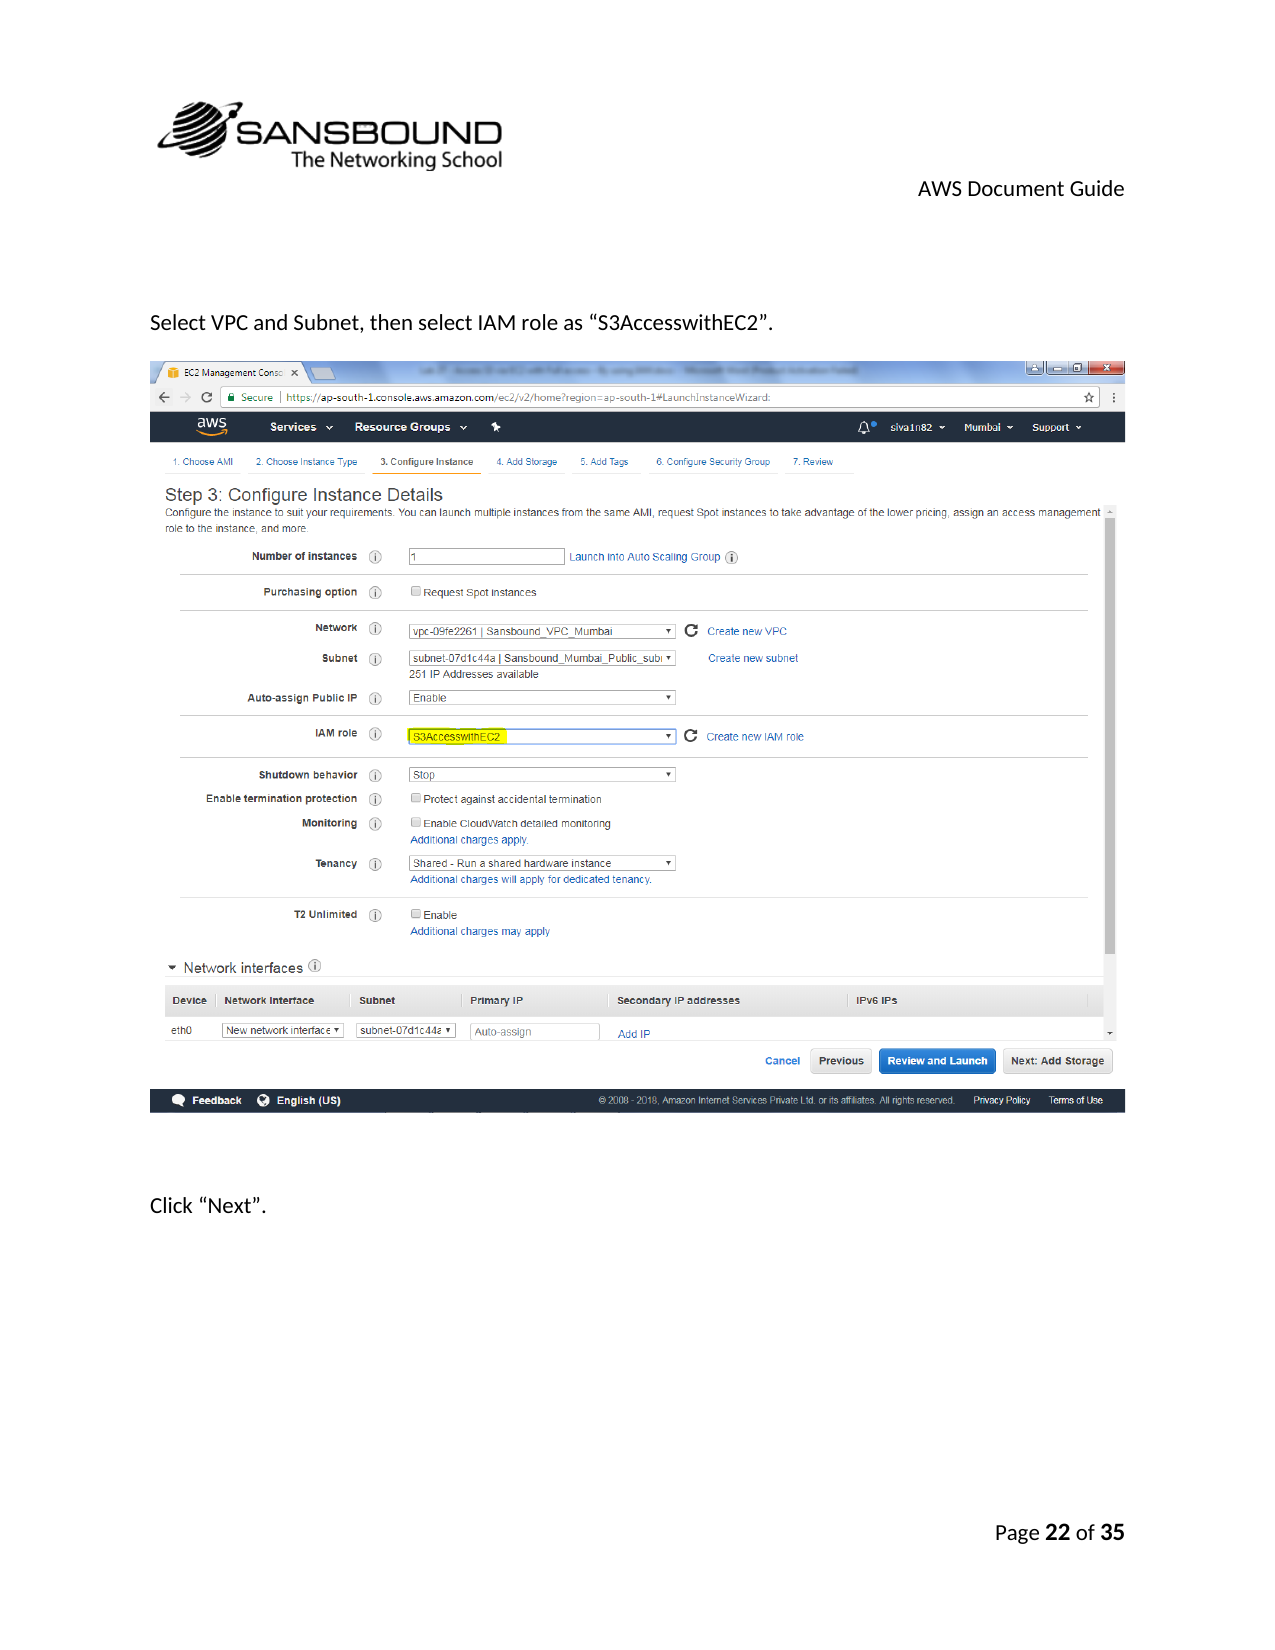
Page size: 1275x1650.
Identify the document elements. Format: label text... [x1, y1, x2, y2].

text Click “Next”. [150, 1191, 1125, 1219]
picture [150, 75, 514, 197]
text Select VPC and Subnet, then select IAM role as “S3AccesswithEC2”. [150, 308, 1125, 336]
picture [150, 361, 1125, 1113]
